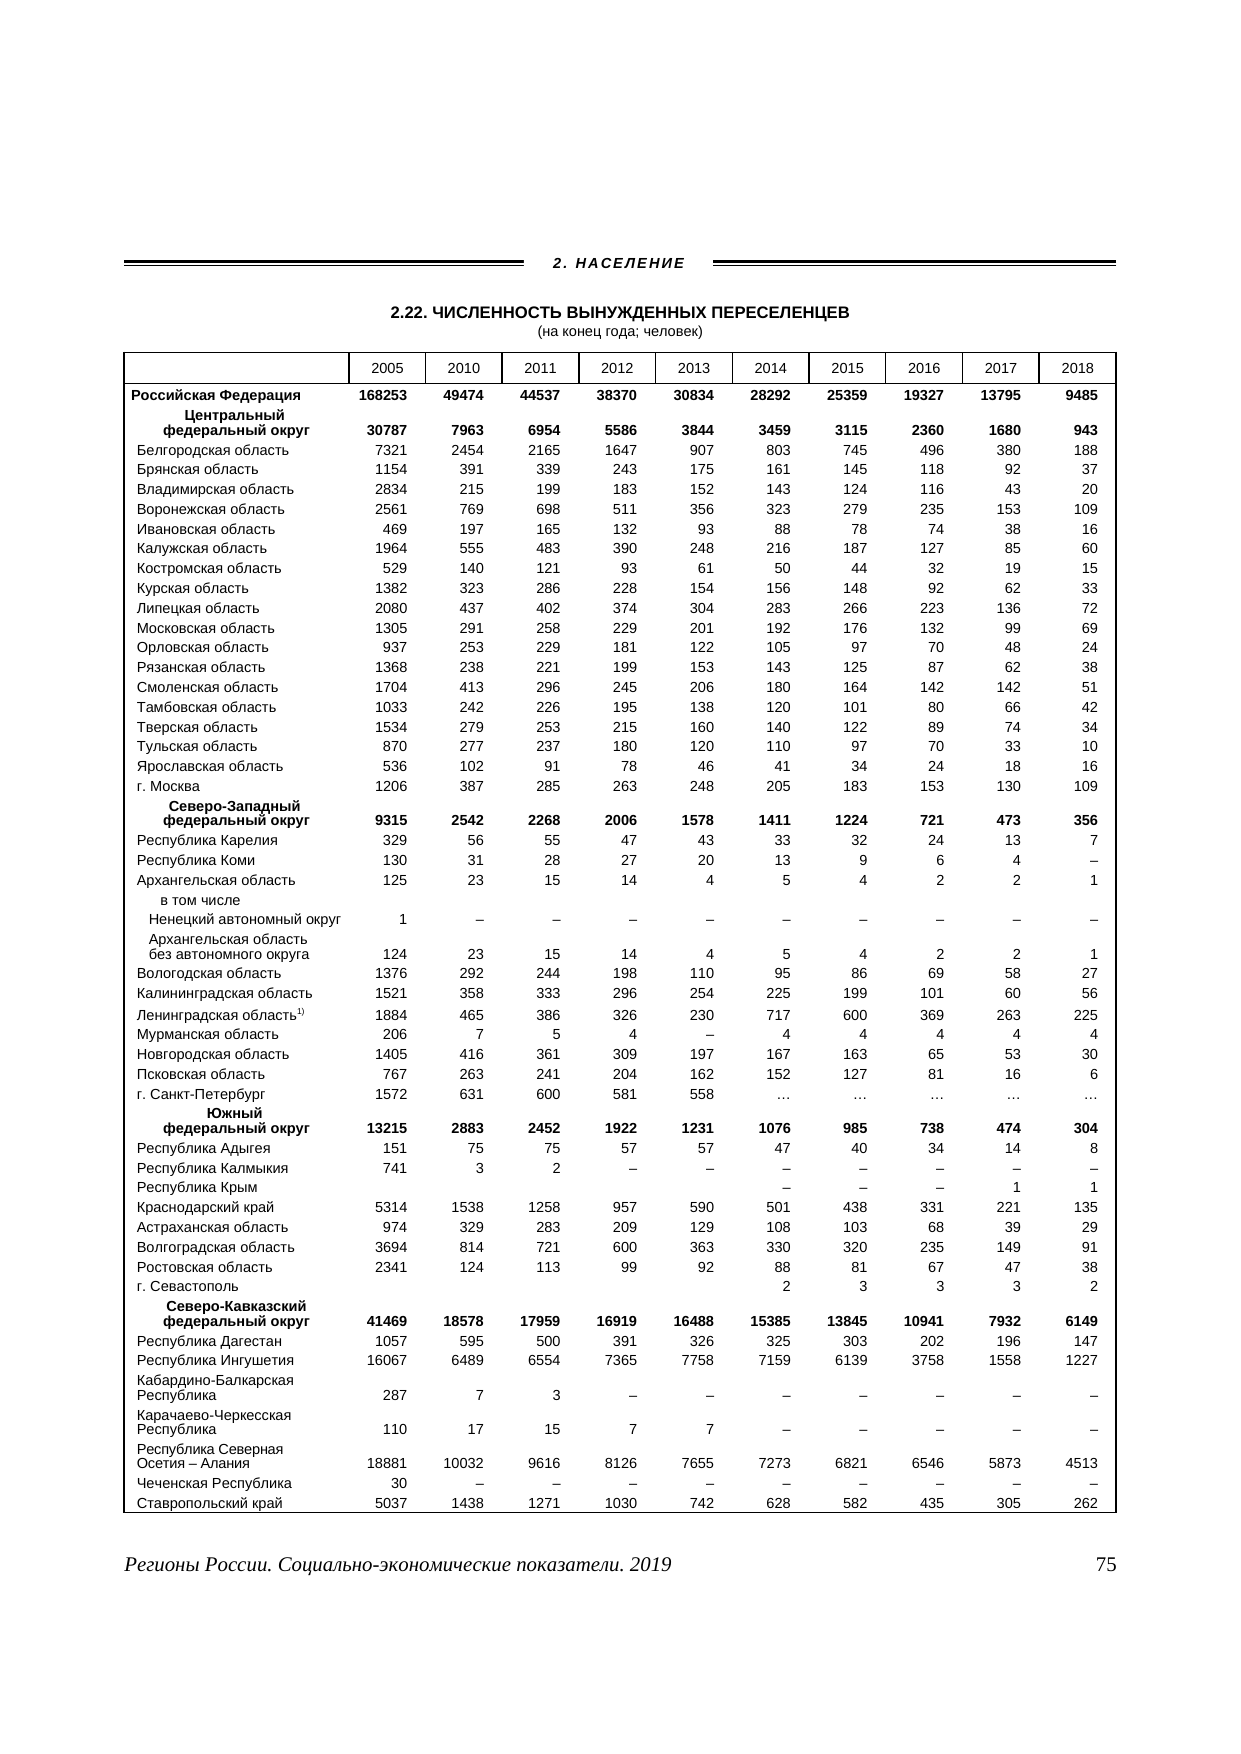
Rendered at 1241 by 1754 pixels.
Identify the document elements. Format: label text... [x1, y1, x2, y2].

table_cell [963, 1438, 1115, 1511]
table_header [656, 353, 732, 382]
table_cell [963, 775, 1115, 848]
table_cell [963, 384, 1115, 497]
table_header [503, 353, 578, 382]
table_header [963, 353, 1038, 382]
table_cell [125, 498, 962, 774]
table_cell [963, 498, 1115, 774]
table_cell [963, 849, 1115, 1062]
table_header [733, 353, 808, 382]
text (на конец года; человек) [124, 322, 1116, 339]
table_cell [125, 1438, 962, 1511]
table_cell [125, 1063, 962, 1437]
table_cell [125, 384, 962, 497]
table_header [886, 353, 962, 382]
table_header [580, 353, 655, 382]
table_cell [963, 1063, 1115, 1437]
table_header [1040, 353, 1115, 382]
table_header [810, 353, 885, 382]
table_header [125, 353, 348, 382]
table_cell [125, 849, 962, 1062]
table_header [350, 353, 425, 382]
text 2.22. ЧИСЛЕННОСТЬ ВЫНУЖДЕННЫХ ПЕРЕСЕЛЕНЦЕВ [124, 303, 1116, 322]
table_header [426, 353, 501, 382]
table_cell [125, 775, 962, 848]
